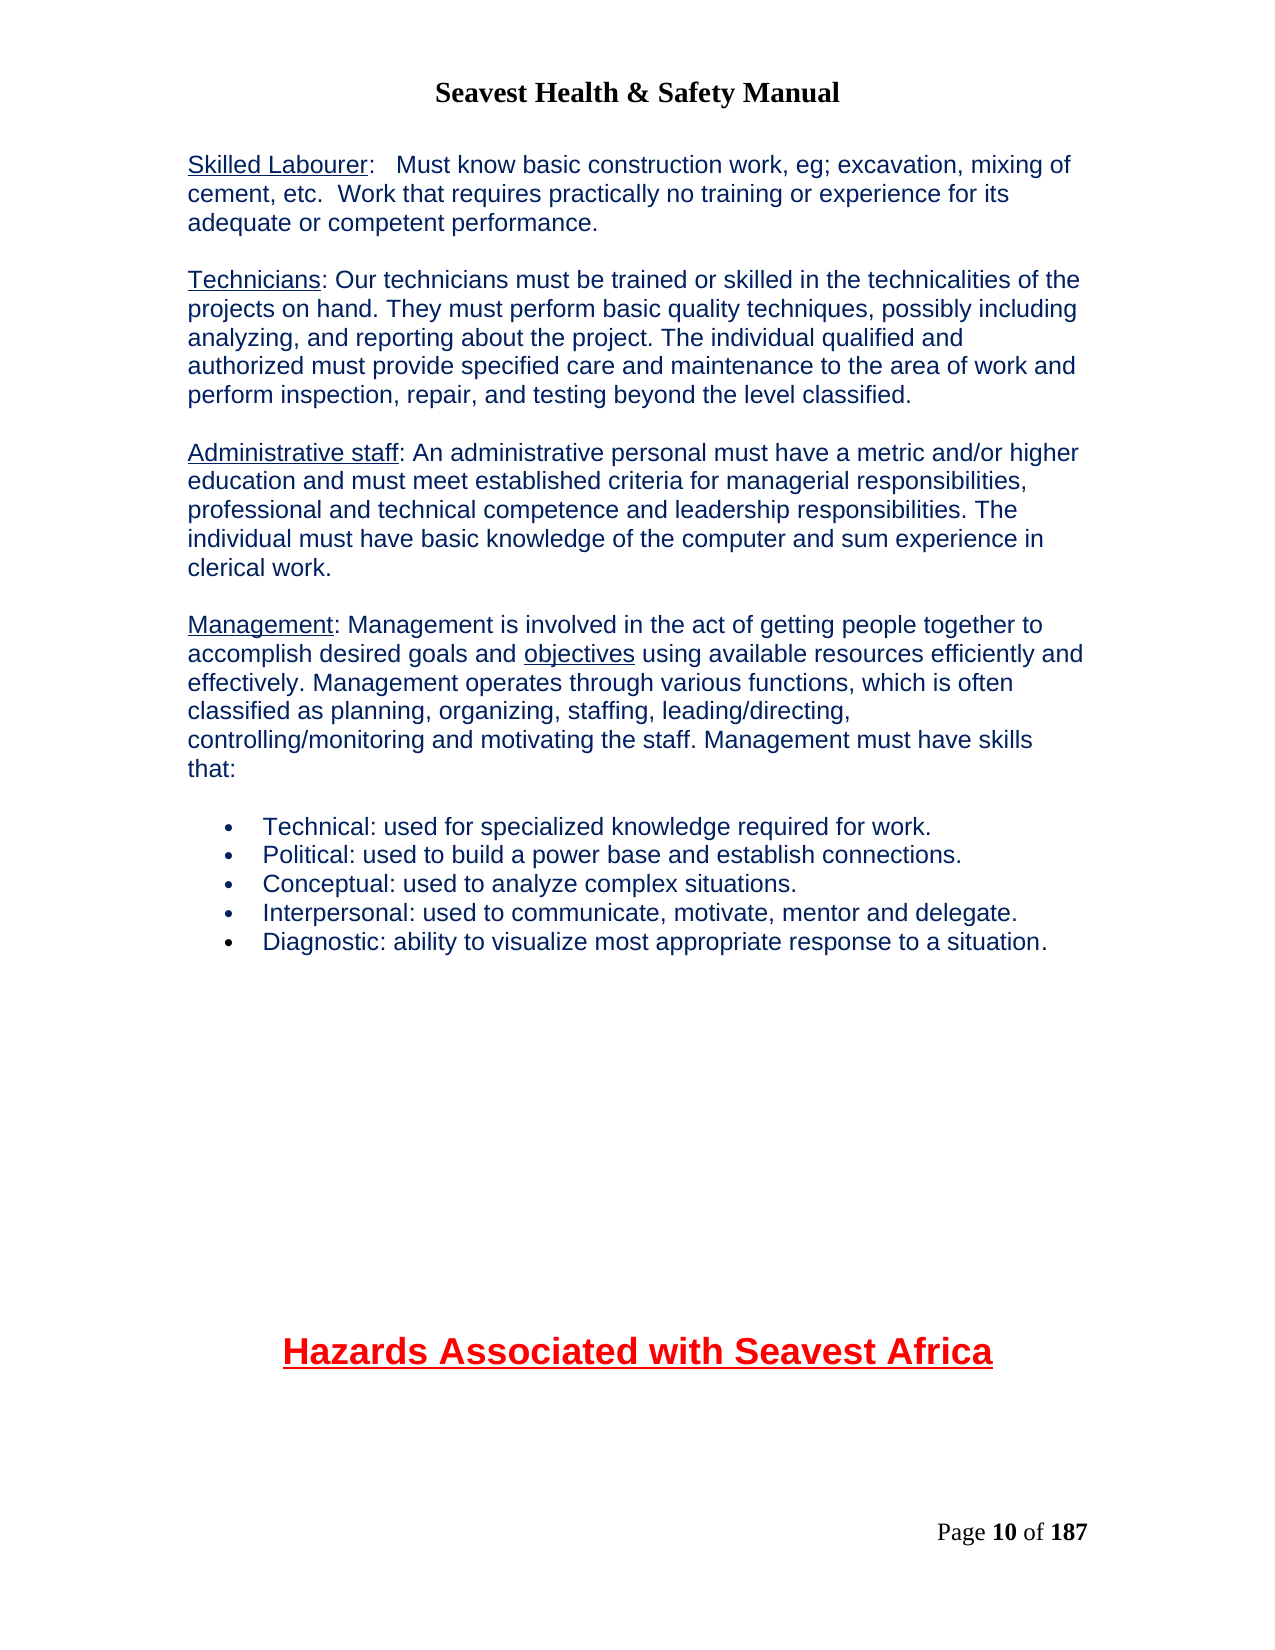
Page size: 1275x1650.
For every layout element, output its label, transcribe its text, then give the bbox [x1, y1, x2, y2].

text Technicians: Our technicians must be trained or skilled in the technicalities of the projects on hand. They must perform basic quality techniques, possibly including analyzing, and reporting about the project. The individual qualified and authorized must provide specified care and maintenance to the area of work and perform inspection, repair, and testing beyond the level classified. [187, 265, 1087, 409]
list Conceptual: used to analyze complex situations. [225, 869, 1087, 898]
list Interpersonal: used to communicate, motivate, mentor and delegate. [225, 898, 1087, 927]
text Administrative staff: An administrative personal must have a metric and/or higher education and must meet established criteria for managerial responsibilities, professional and technical competence and leadership responsibilities. The individual must have basic knowledge of the computer and sum experience in clerical work. [187, 437, 1087, 581]
list Political: used to build a power base and establish connections. [225, 840, 1087, 869]
text Management: Management is involved in the act of getting people together to accomplish desired goals and objectives using available resources efficiently and effectively. Management operates through various functions, which is often classified as planning, organizing, staffing, leading/directing, controlling/monitoring and motivating the staff. Management must have skills that: [187, 610, 1087, 782]
list Diagnostic: ability to visualize most appropriate response to a situation. [225, 927, 1087, 955]
list Technical: used for specialized knowledge required for work. [225, 812, 1087, 840]
text Hazards Associated with Seavest Africa [187, 1329, 1087, 1373]
text Skilled Labourer: Must know basic construction work, eg; excavation, mixing of cement, etc. Work that requires practically no training or experience for its adequate or competent performance. [187, 150, 1087, 236]
